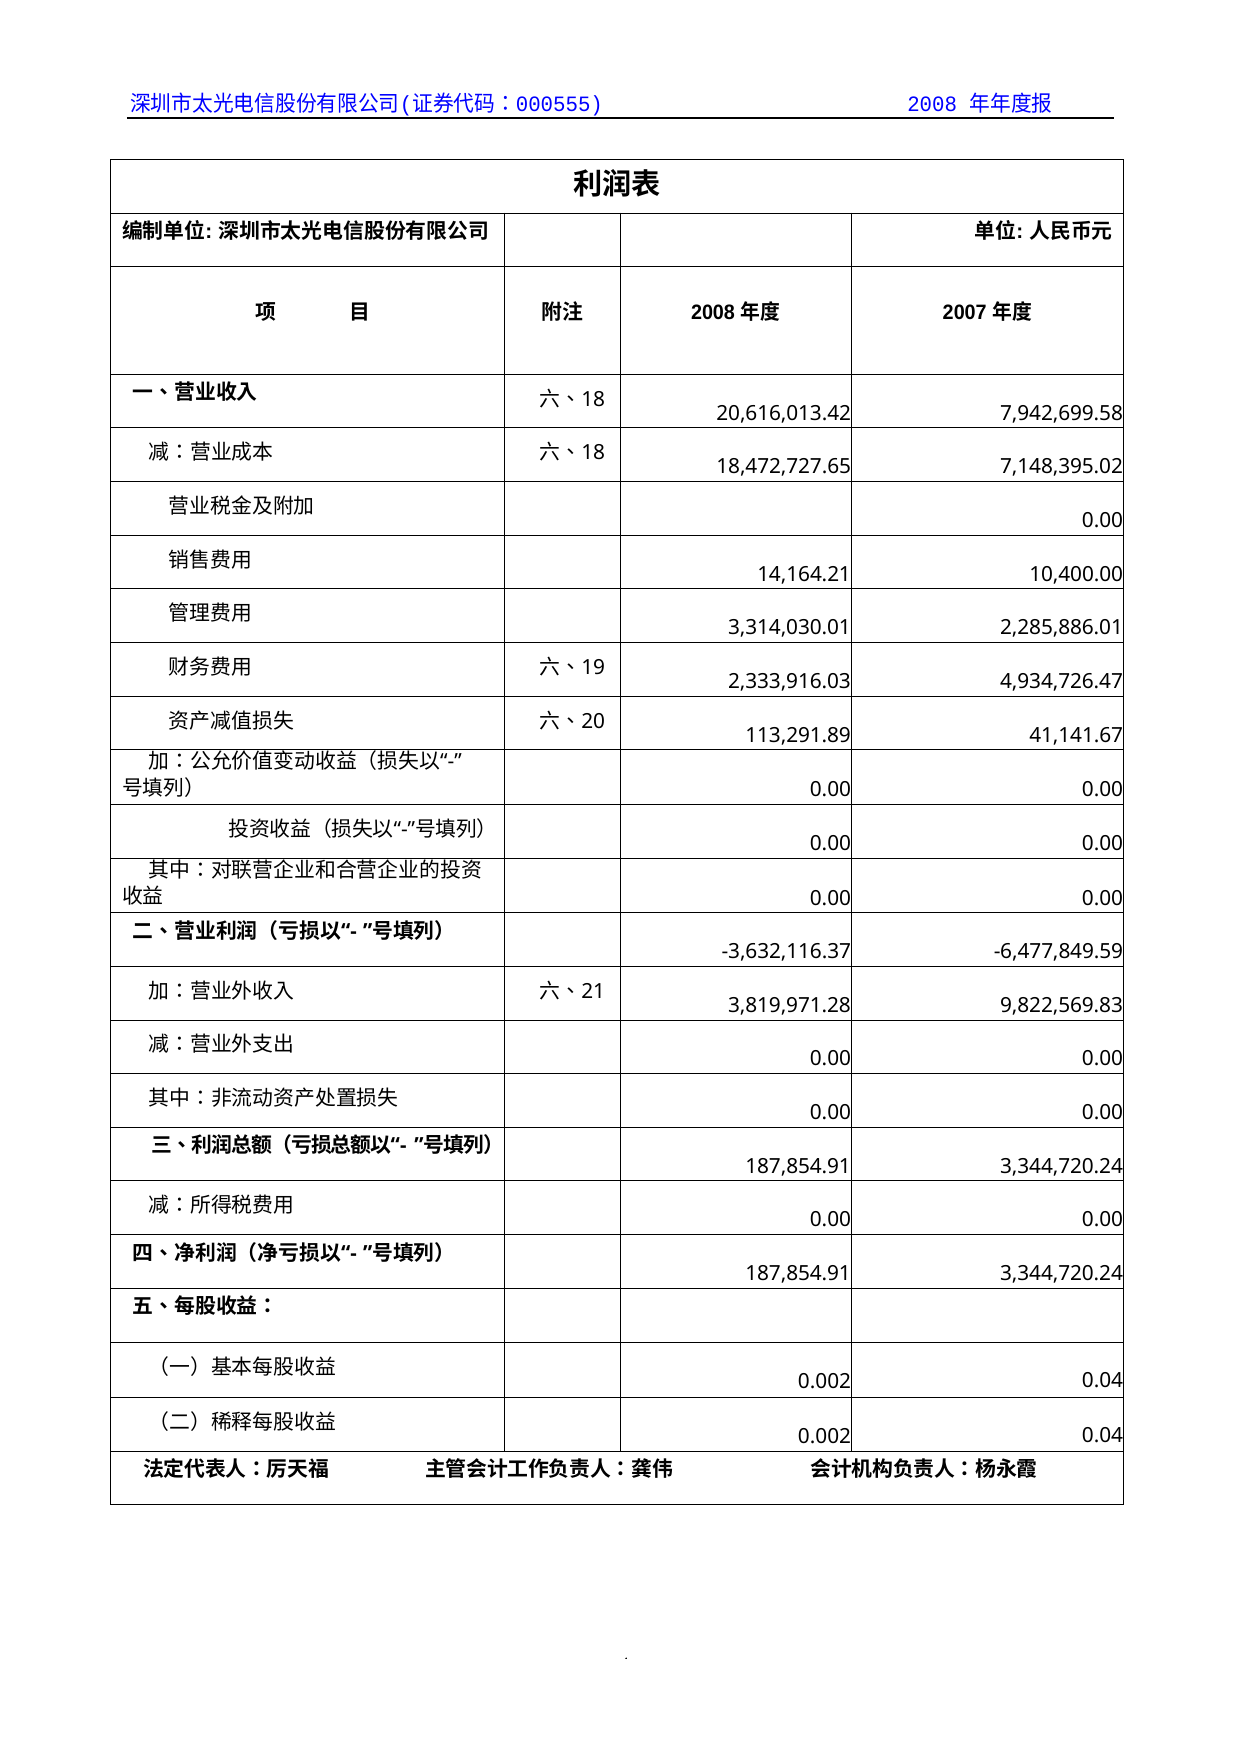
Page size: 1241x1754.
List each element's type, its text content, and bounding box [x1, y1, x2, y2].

table_cell 减：营业成本 [111, 428, 504, 481]
table_cell 单位: 人民币元 [852, 214, 1123, 266]
table_cell 0.04 [852, 1343, 1123, 1396]
table_cell 0.00 [621, 750, 851, 804]
table_cell [505, 482, 620, 535]
table_cell 14,164.21 [621, 536, 851, 588]
table_cell 187,854.91 [621, 1128, 851, 1180]
table_cell 六、18 [505, 375, 620, 427]
table_cell 0.00 [621, 1181, 851, 1234]
table_cell [505, 1074, 620, 1127]
table_cell 0.00 [852, 859, 1123, 912]
table_cell 3,819,971.28 [621, 967, 851, 1020]
table_cell 其中：非流动资产处置损失 [111, 1074, 504, 1127]
table_cell 编制单位: 深圳市太光电信股份有限公司 [111, 214, 504, 266]
table_cell -6,477,849.59 [852, 913, 1123, 966]
table_cell [621, 482, 851, 535]
table_cell [505, 1181, 620, 1234]
table_cell [621, 214, 851, 266]
table_cell 3,344,720.24 [852, 1235, 1123, 1288]
table_cell 六、20 [505, 697, 620, 749]
table_cell 7,942,699.58 [852, 375, 1123, 427]
table_cell [505, 1343, 620, 1396]
table_cell 0.00 [621, 805, 851, 858]
table_cell [505, 1289, 620, 1341]
table_cell 投资收益（损失以“-”号填列） [111, 805, 504, 858]
table_cell 187,854.91 [621, 1235, 851, 1288]
table_cell 加：营业外收入 [111, 967, 504, 1020]
table_cell 0.002 [621, 1343, 851, 1396]
table_cell 2007 年度 [852, 267, 1123, 374]
table_cell 0.00 [852, 482, 1123, 535]
table_cell 六、21 [505, 967, 620, 1020]
table_cell 四、净利润（净亏损以“- ”号填列） [111, 1235, 504, 1288]
table_cell [852, 1289, 1123, 1341]
table_cell [505, 859, 620, 912]
table_cell [505, 1128, 620, 1180]
table_cell 2,285,886.01 [852, 589, 1123, 642]
table_cell 41,141.67 [852, 697, 1123, 749]
table_cell 20,616,013.42 [621, 375, 851, 427]
table_cell 销售费用 [111, 536, 504, 588]
table_cell 其中：对联营企业和合营企业的投资 收益 [111, 859, 504, 912]
table_cell [505, 589, 620, 642]
table_cell 0.00 [852, 1074, 1123, 1127]
table_cell 10,400.00 [852, 536, 1123, 588]
table_header 利润表 [111, 160, 1123, 213]
table_cell -3,632,116.37 [621, 913, 851, 966]
table_cell 0.00 [852, 750, 1123, 804]
table_cell 管理费用 [111, 589, 504, 642]
table_cell 18,472,727.65 [621, 428, 851, 481]
table_cell [505, 536, 620, 588]
table_cell 0.00 [852, 1181, 1123, 1234]
table_cell [505, 750, 620, 804]
table_cell 4,934,726.47 [852, 643, 1123, 696]
table_cell [505, 1021, 620, 1073]
table_cell （二）稀释每股收益 [111, 1398, 504, 1451]
table_cell 0.00 [852, 1021, 1123, 1073]
table_cell [621, 1289, 851, 1341]
table_cell 0.00 [621, 1021, 851, 1073]
table_cell 0.00 [621, 1074, 851, 1127]
table_cell 3,314,030.01 [621, 589, 851, 642]
table_cell 附注 [505, 267, 620, 374]
table_cell [505, 1398, 620, 1451]
table_cell 五、每股收益： [111, 1289, 504, 1341]
table_cell 0.00 [852, 805, 1123, 858]
table_cell 减：营业外支出 [111, 1021, 504, 1073]
table_cell 3,344,720.24 [852, 1128, 1123, 1180]
table_cell 法定代表人：厉天福 主管会计工作负责人：龚伟 会计机构负责人：杨永霞 [111, 1452, 1123, 1504]
table_cell 2,333,916.03 [621, 643, 851, 696]
table_cell 0.002 [621, 1398, 851, 1451]
table_cell 项 目 [111, 267, 504, 374]
table_cell 7,148,395.02 [852, 428, 1123, 481]
table_cell 一、营业收入 [111, 375, 504, 427]
table_cell 9,822,569.83 [852, 967, 1123, 1020]
table_cell 资产减值损失 [111, 697, 504, 749]
table_cell 0.04 [852, 1398, 1123, 1451]
table_cell 六、18 [505, 428, 620, 481]
table_cell [505, 1235, 620, 1288]
table_cell [505, 805, 620, 858]
table_cell 财务费用 [111, 643, 504, 696]
table_cell [505, 913, 620, 966]
table_cell 三、利润总额（亏损总额以“- ”号填列） [111, 1128, 504, 1180]
table_cell 六、19 [505, 643, 620, 696]
table_cell （一）基本每股收益 [111, 1343, 504, 1396]
table_cell 二、营业利润（亏损以“- ”号填列） [111, 913, 504, 966]
table_cell 0.00 [621, 859, 851, 912]
table_cell 加：公允价值变动收益（损失以“-” 号填列） [111, 750, 504, 804]
table_cell 2008 年度 [621, 267, 851, 374]
table_cell 营业税金及附加 [111, 482, 504, 535]
table_cell 113,291.89 [621, 697, 851, 749]
table_cell [505, 214, 620, 266]
table_cell 减：所得税费用 [111, 1181, 504, 1234]
